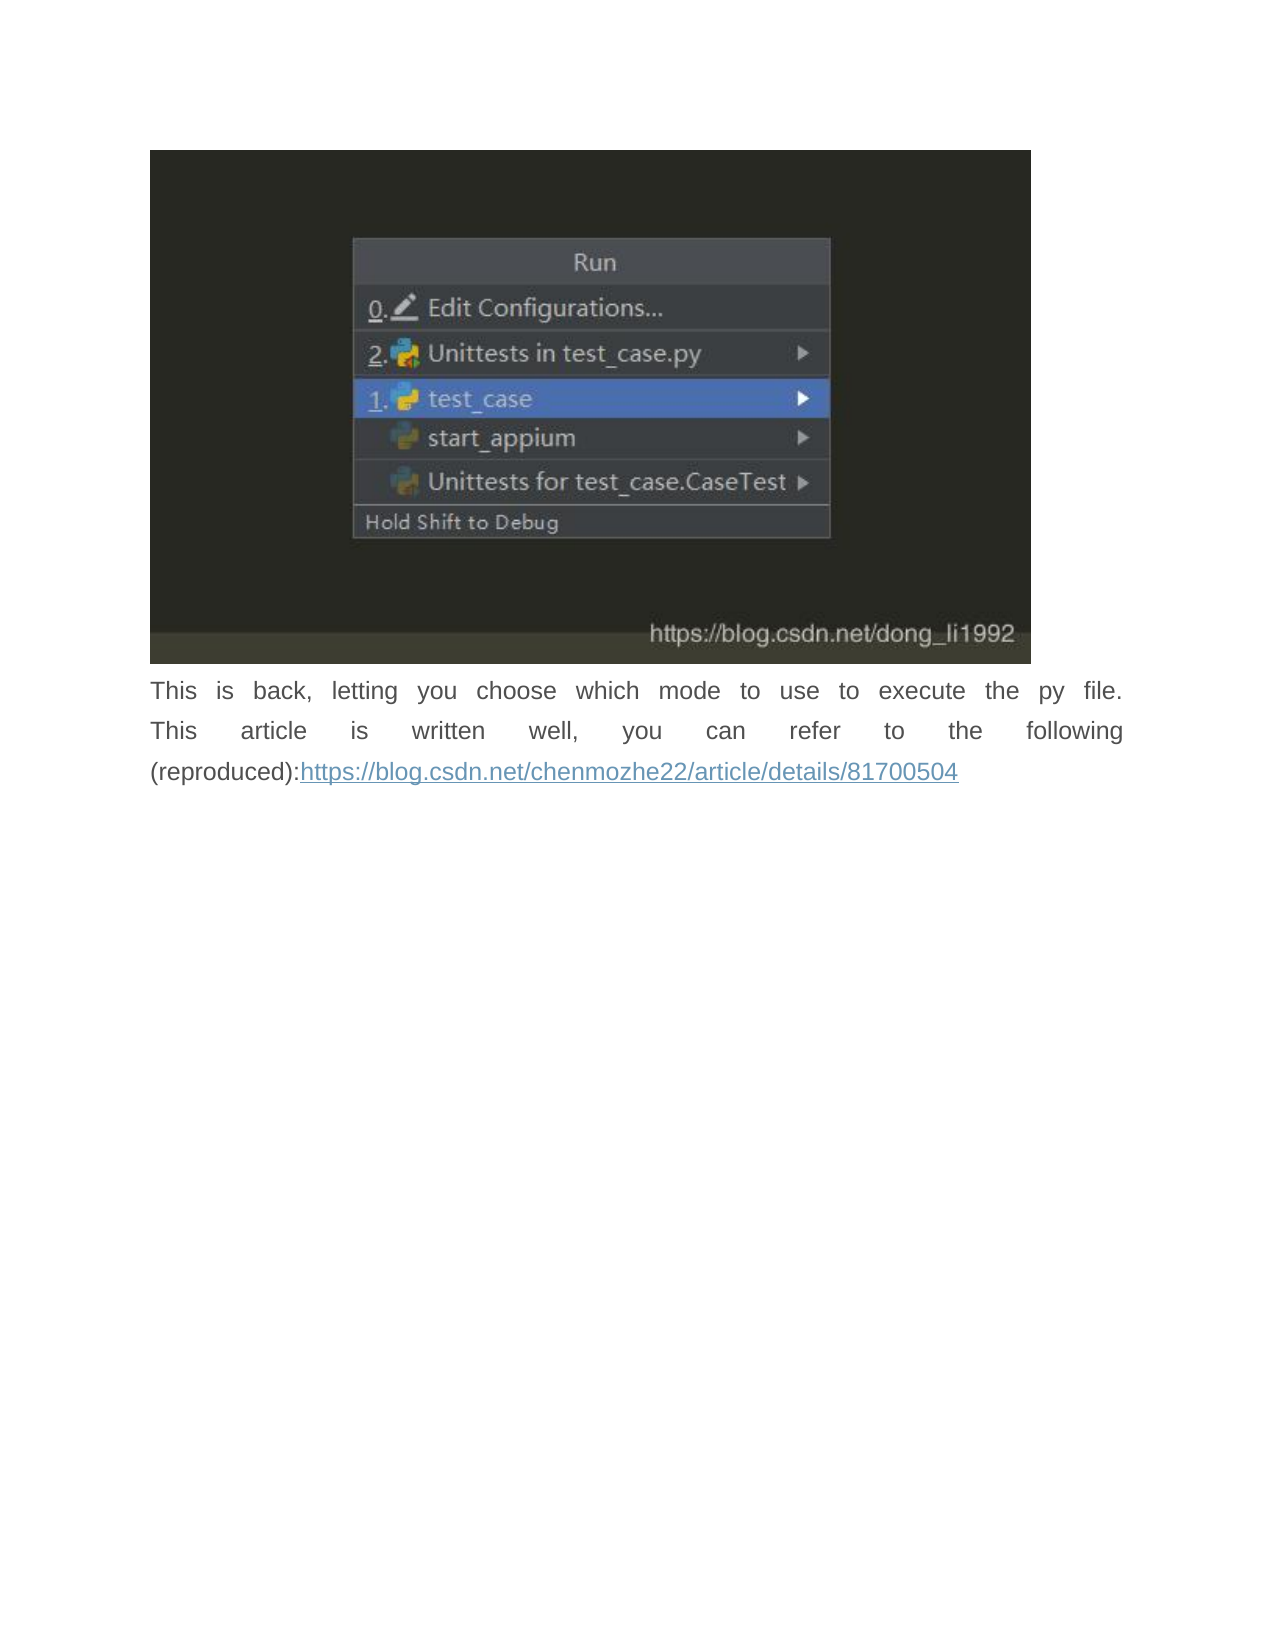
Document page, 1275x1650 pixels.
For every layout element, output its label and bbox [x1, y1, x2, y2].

text [150, 150, 1125, 786]
picture [150, 150, 1031, 664]
